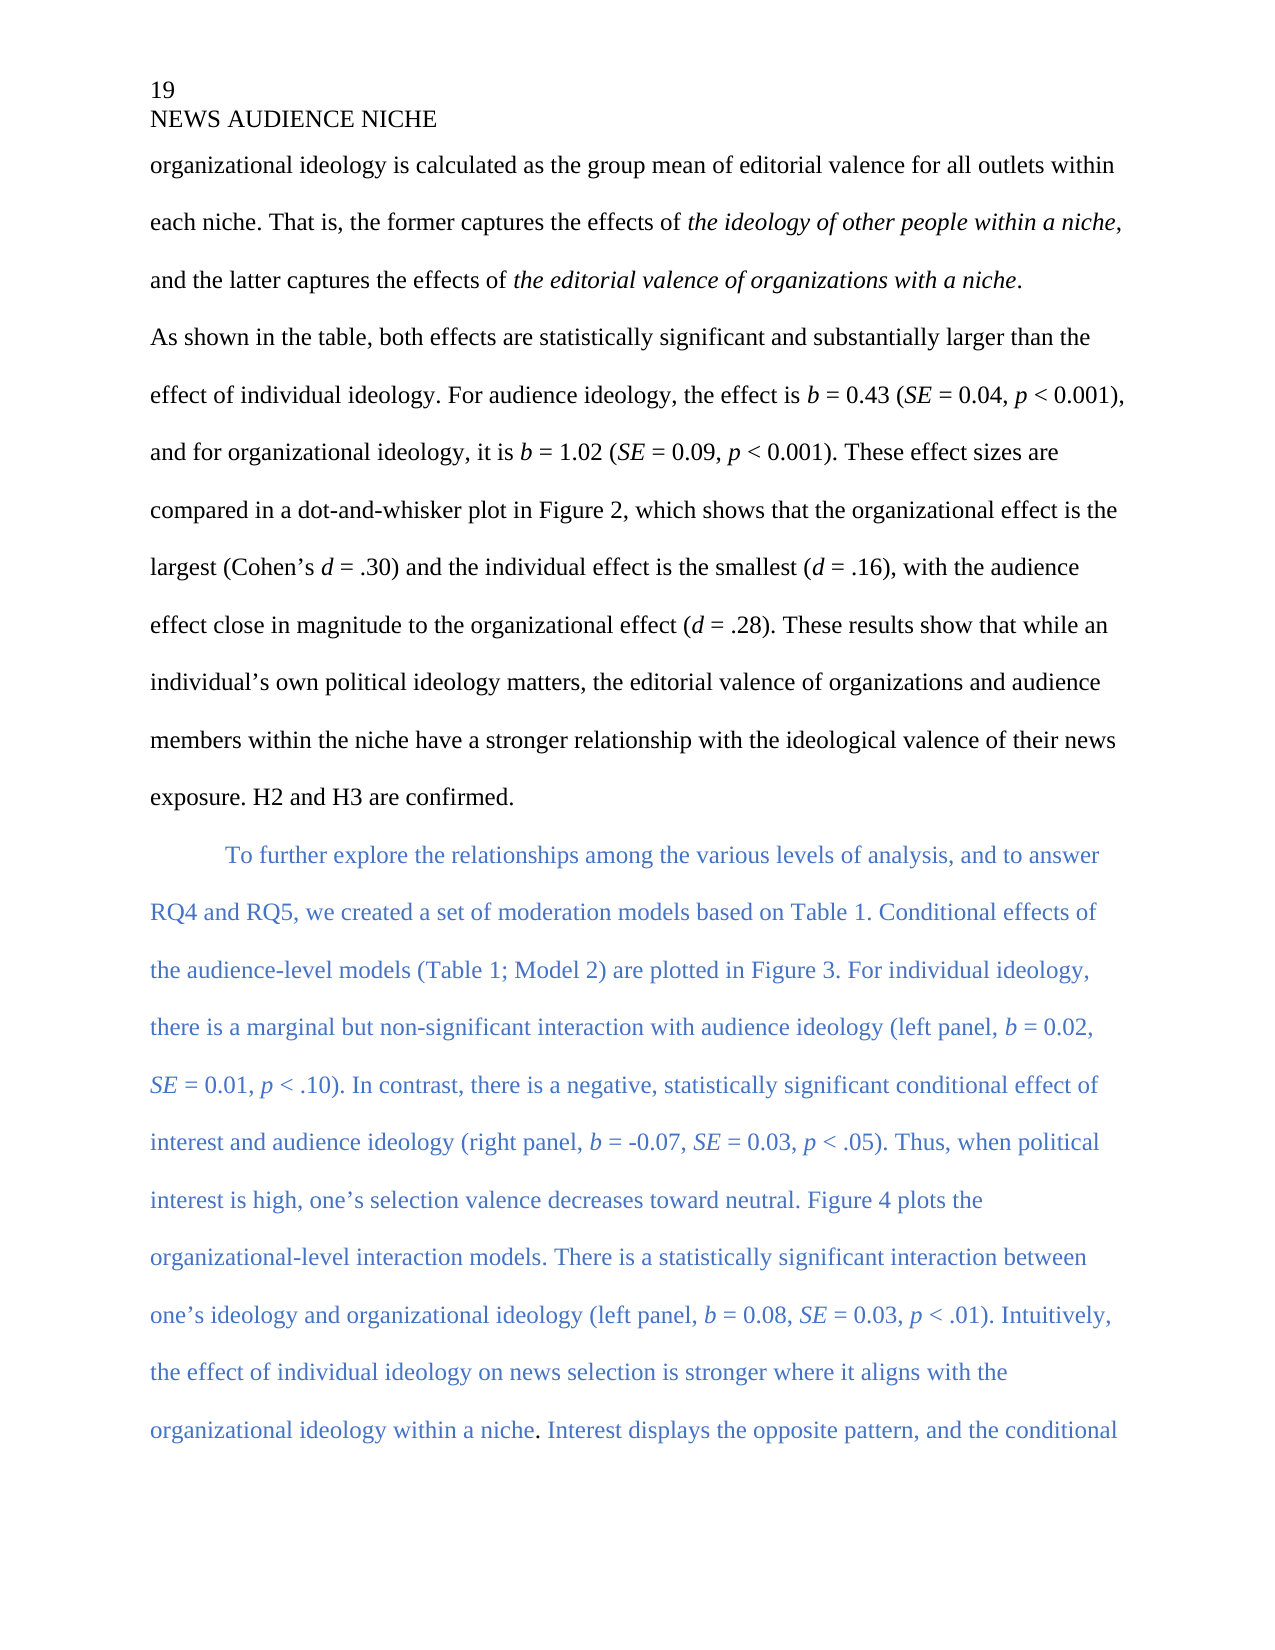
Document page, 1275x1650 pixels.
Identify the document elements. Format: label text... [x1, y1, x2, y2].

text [150, 840, 1125, 1444]
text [150, 150, 1125, 294]
text As shown in the table, both effects are statistically significant and substantially larger than the effect of individual ideology. For audience ideology, the effect is b = 0.43 (SE = 0.04, p < 0.001), and for organizational ideology, it is b = 1.02 (SE = 0.09, p < 0.001). These effect sizes are compared in a dot-and-whisker plot in Figure 2, which shows that the organizational effect is the largest (Cohen’s d = .30) and the individual effect is the smallest (d = .16), with the audience effect close in magnitude to the organizational effect (d = .28). These results show that while an individual’s own political ideology matters, the editorial valence of organizations and audience members within the niche have a stronger relationship with the ideological valence of their news exposure. H2 and H3 are confirmed. [150, 322, 1125, 811]
